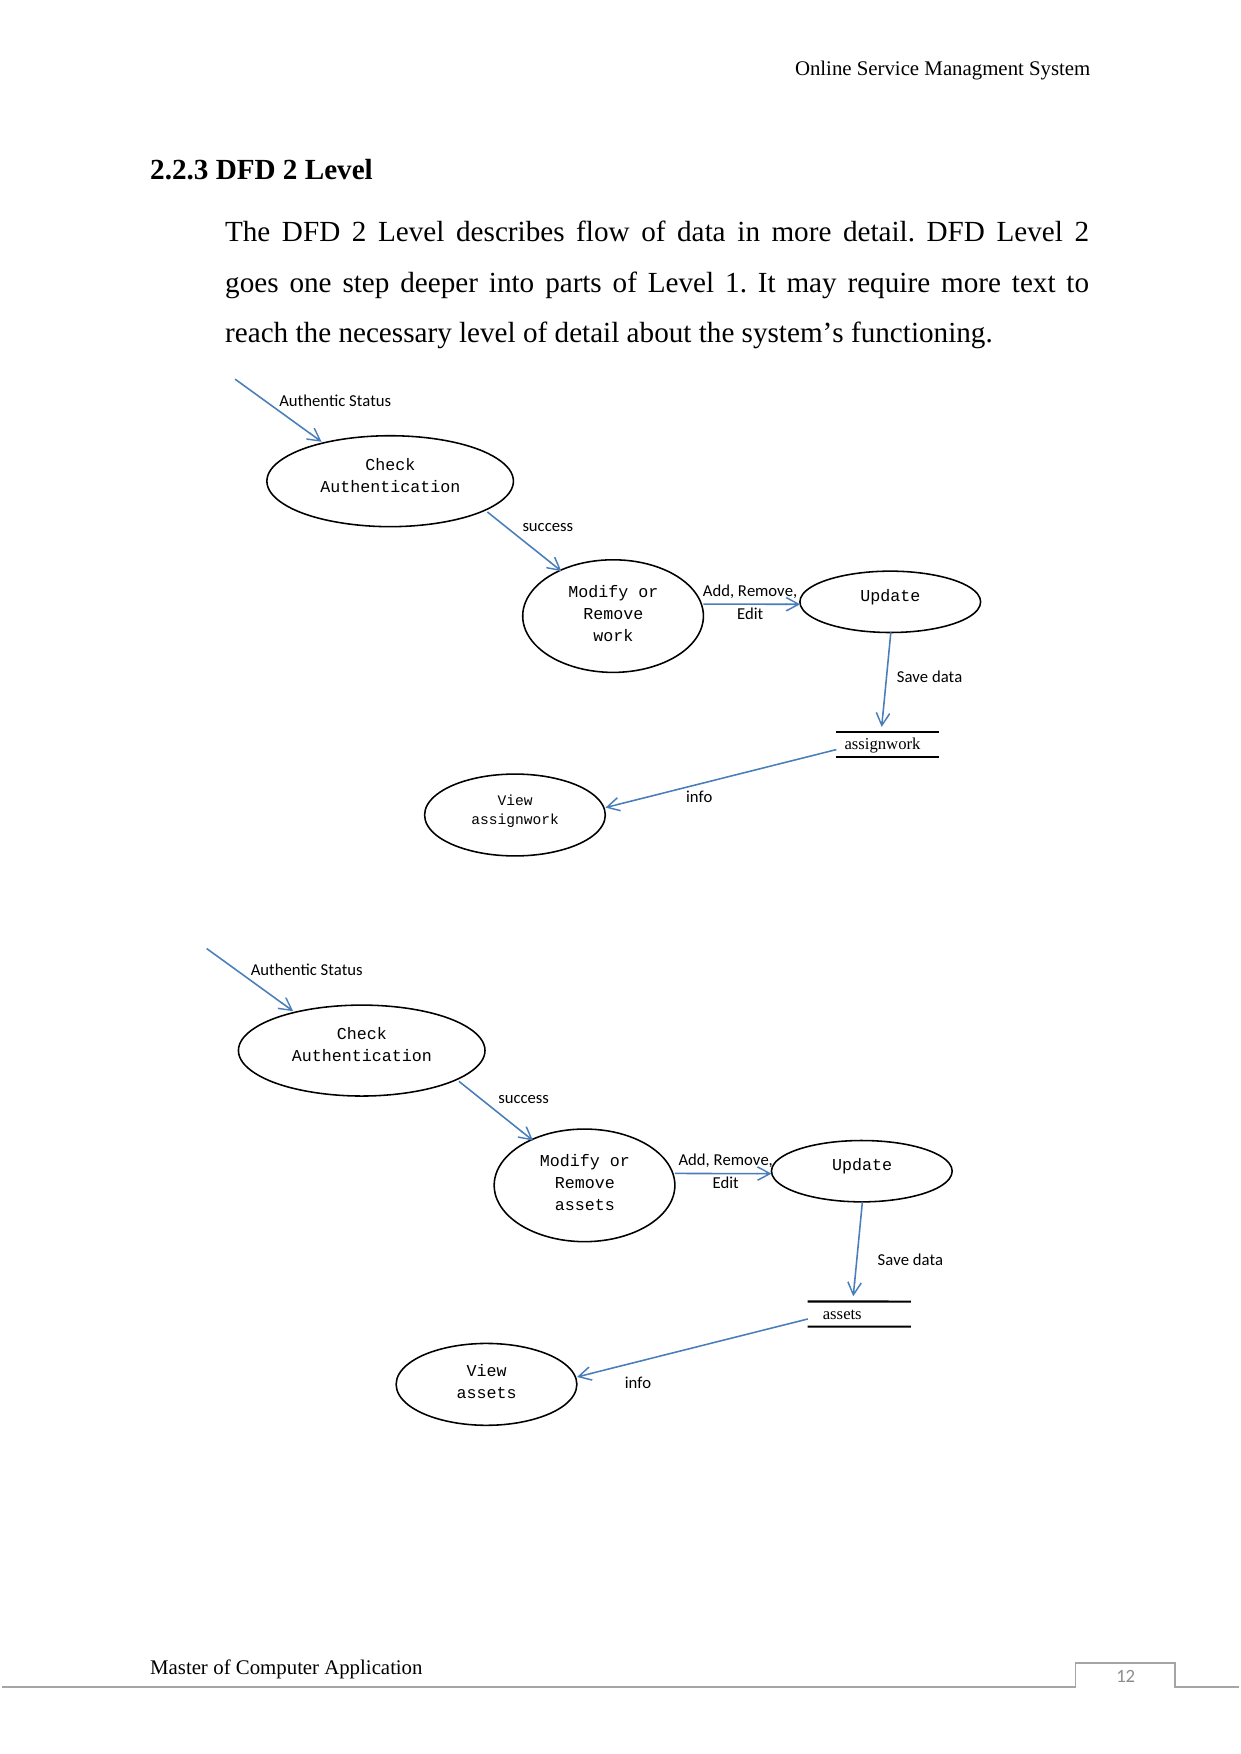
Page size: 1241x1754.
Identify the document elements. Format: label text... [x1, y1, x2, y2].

text 2.2.3 DFD 2 Level [150, 152, 1090, 185]
text The DFD 2 Level describes flow of data in more detail. DFD Level 2 goes one step deeper into parts of Level 1. It may require more text to reach the necessary level of detail about the system’s functioning. [225, 214, 1090, 349]
